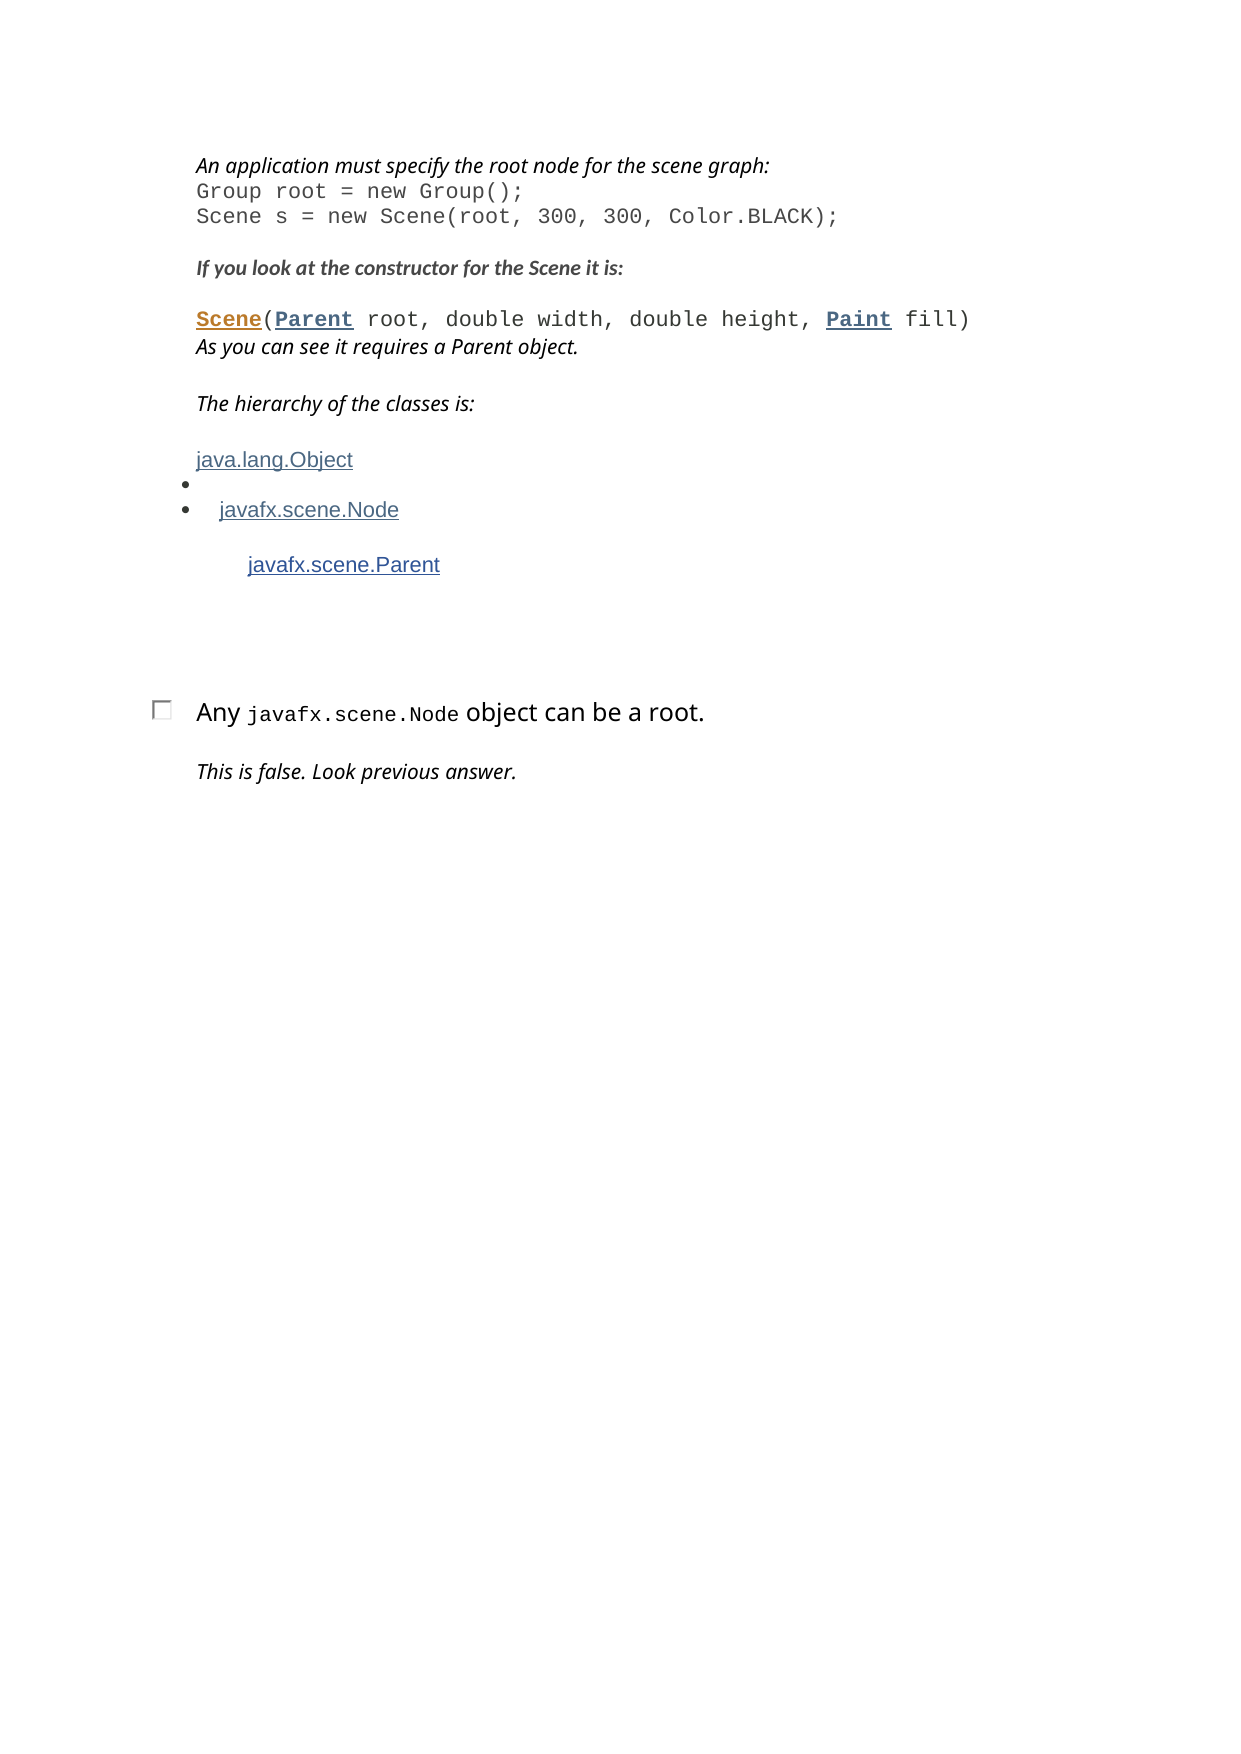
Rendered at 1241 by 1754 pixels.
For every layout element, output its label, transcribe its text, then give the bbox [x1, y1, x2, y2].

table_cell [194, 150, 1090, 693]
table_cell Any javafx.scene.Node object can be a root. This is false. Look previous answer. [194, 693, 1090, 821]
table_cell [150, 693, 191, 821]
table_cell [150, 150, 191, 693]
